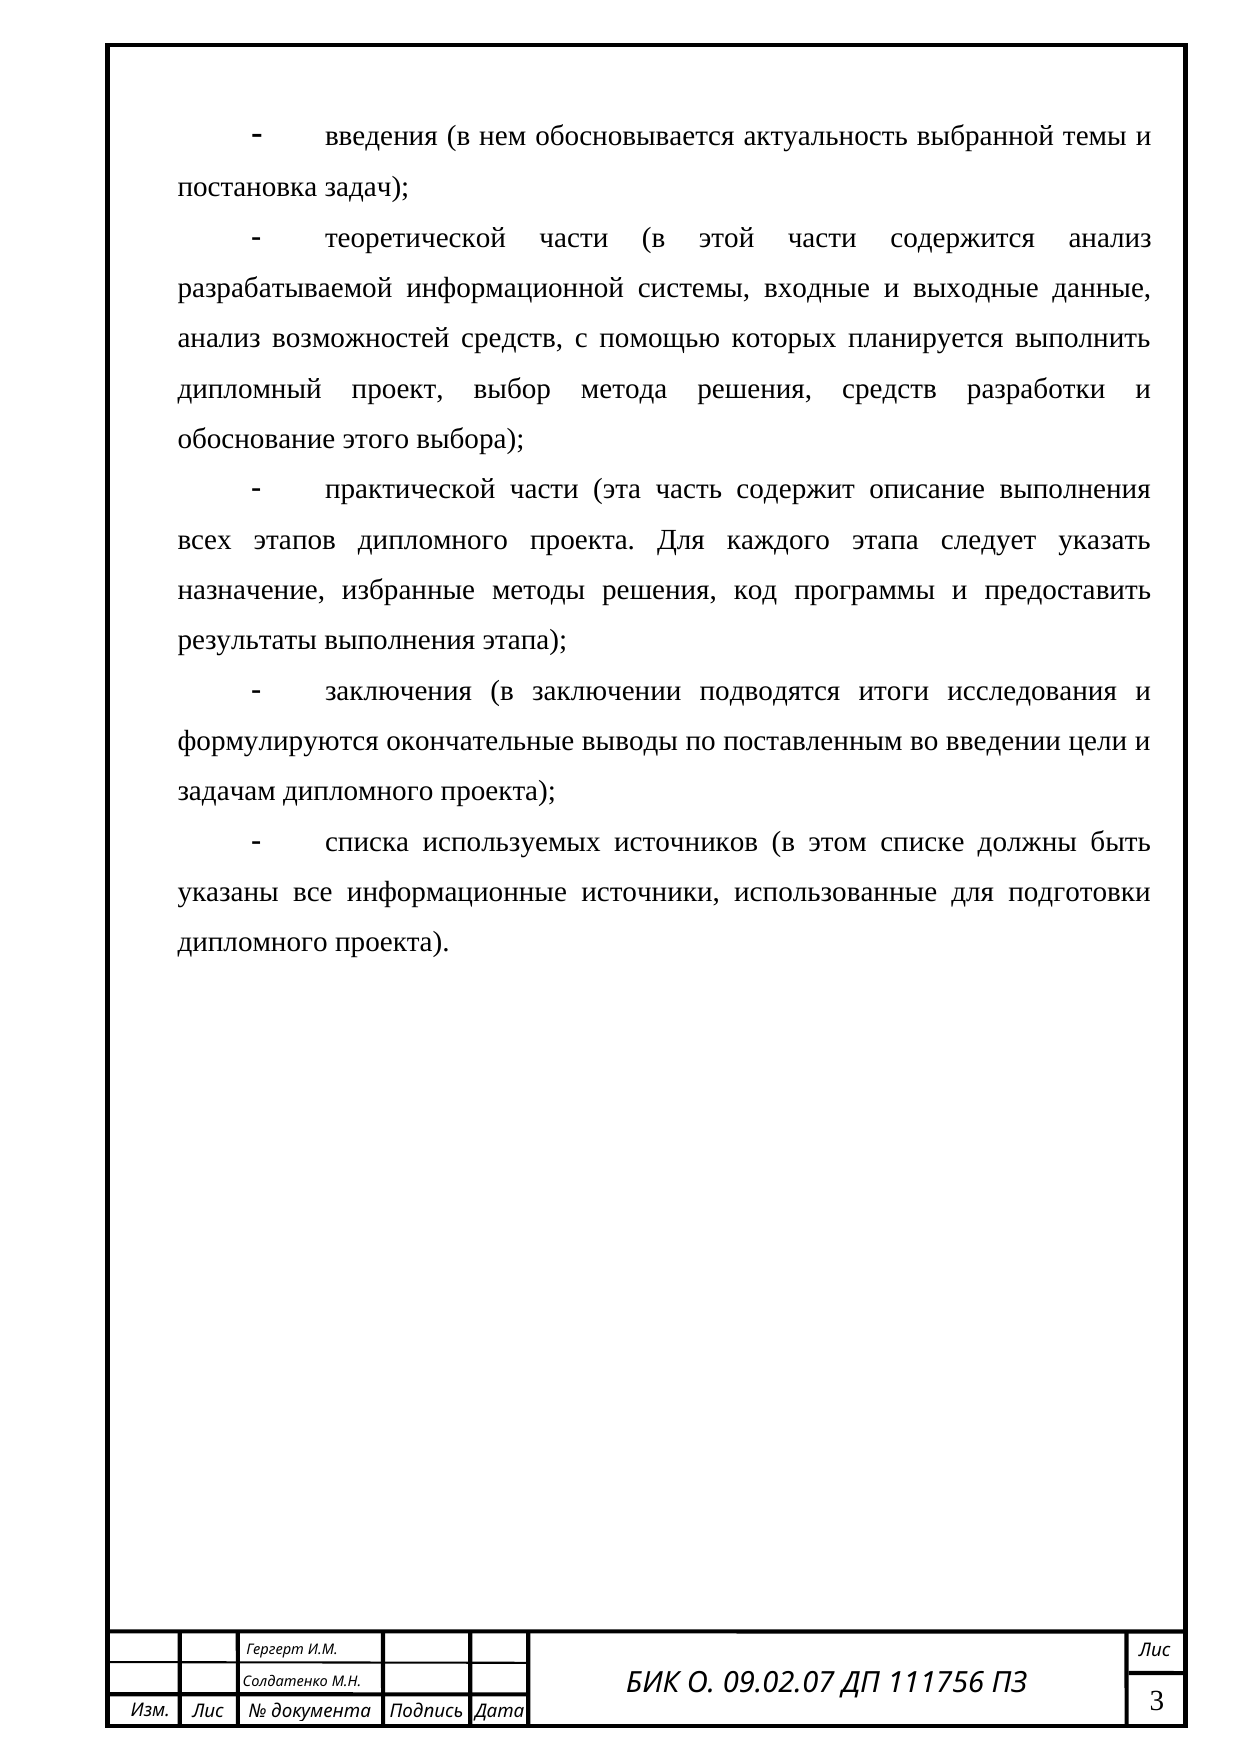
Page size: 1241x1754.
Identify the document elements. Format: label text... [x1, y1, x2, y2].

list заключения (в заключении подводятся итоги исследования и формулируются окончательные выводы по поставленным во введении цели и задачам дипломного проекта); [177, 673, 1152, 807]
list введения (в нем обосновывается актуальность выбранной темы и постановка задач); [177, 118, 1152, 203]
list практической части (эта часть содержит описание выполнения всех этапов дипломного проекта. Для каждого этапа следует указать назначение, избранные методы решения, код программы и предоставить результаты выполнения этапа); [177, 471, 1152, 656]
list теоретической части (в этой части содержится анализ разрабатываемой информационной системы, входные и выходные данные, анализ возможностей средств, с помощью которых планируется выполнить дипломный проект, выбор метода решения, средств разработки и обоснование этого выбора); [177, 220, 1152, 454]
list списка используемых источников (в этом списке должны быть указаны все информационные источники, использованные для подготовки дипломного проекта). [177, 824, 1152, 958]
